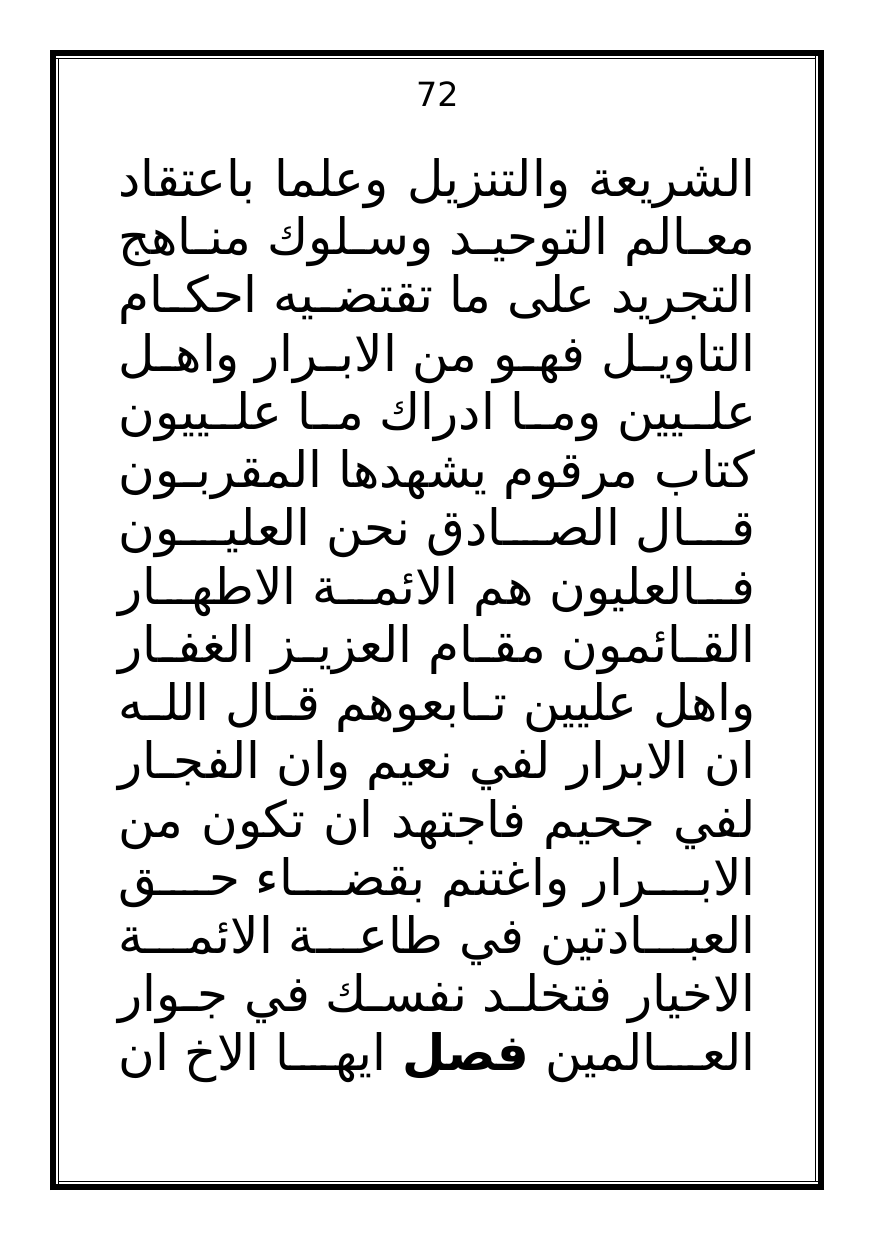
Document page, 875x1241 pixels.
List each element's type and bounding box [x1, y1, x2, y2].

text [118, 150, 756, 1082]
